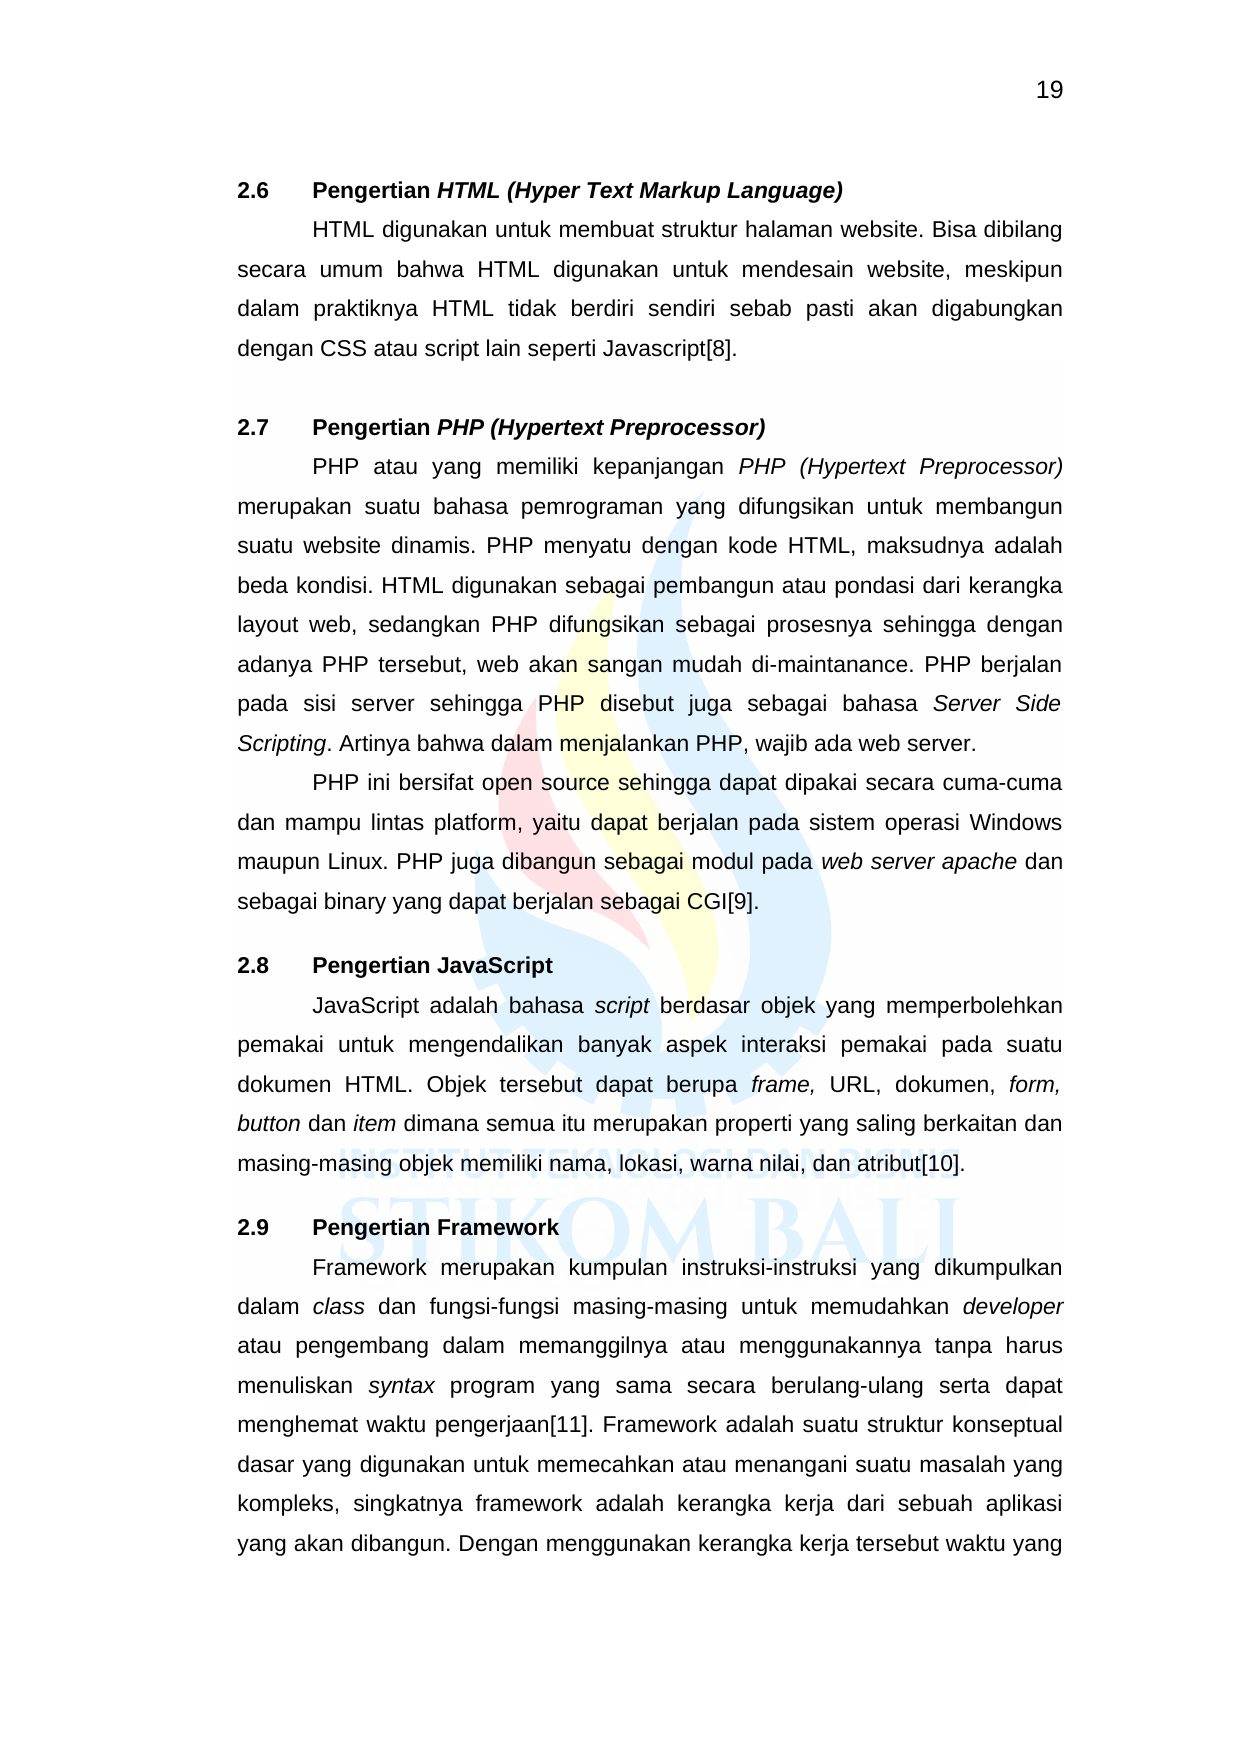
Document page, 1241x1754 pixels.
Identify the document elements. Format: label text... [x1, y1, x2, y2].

text PHP ini bersifat open source sehingga dapat dipakai secara cuma-cuma dan mampu lintas platform, yaitu dapat berjalan pada sistem operasi Windows maupun Linux. PHP juga dibangun sebagai modul pada web server apache dan sebagai binary yang dapat berjalan sebagai CGI[9]. [237, 769, 1063, 914]
text 2.6 Pengertian HTML (Hyper Text Markup Language) [237, 177, 1063, 203]
text HTML digunakan untuk membuat struktur halaman website. Bisa dibilang secara umum bahwa HTML digunakan untuk mendesain website, meskipun dalam praktiknya HTML tidak berdiri sendiri sebab pasti akan digabungkan dengan CSS atau script lain seperti Javascript[8]. [237, 216, 1063, 361]
text 2.8 Pengertian JavaScript [237, 952, 1063, 978]
text PHP atau yang memiliki kepanjangan PHP (Hypertext Preprocessor) merupakan suatu bahasa pemrograman yang difungsikan untuk membangun suatu website dinamis. PHP menyatu dengan kode HTML, maksudnya adalah beda kondisi. HTML digunakan sebagai pembangun atau pondasi dari kerangka layout web, sedangkan PHP difungsikan sebagai prosesnya sehingga dengan adanya PHP tersebut, web akan sangan mudah di-maintanance. PHP berjalan pada sisi server sehingga PHP disebut juga sebagai bahasa Server Side Scripting. Artinya bahwa dalam menjalankan PHP, wajib ada web server. [237, 453, 1063, 756]
text 2.9 Pengertian Framework [237, 1214, 1063, 1240]
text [237, 1253, 1063, 1556]
text 2.7 Pengertian PHP (Hypertext Preprocessor) [237, 414, 1063, 440]
text JavaScript adalah bahasa script berdasar objek yang memperbolehkan pemakai untuk mengendalikan banyak aspek interaksi pemakai pada suatu dokumen HTML. Objek tersebut dapat berupa frame, URL, dokumen, form, button dan item dimana semua itu merupakan properti yang saling berkaitan dan masing-masing objek memiliki nama, lokasi, warna nilai, dan atribut[10]. [237, 992, 1063, 1176]
